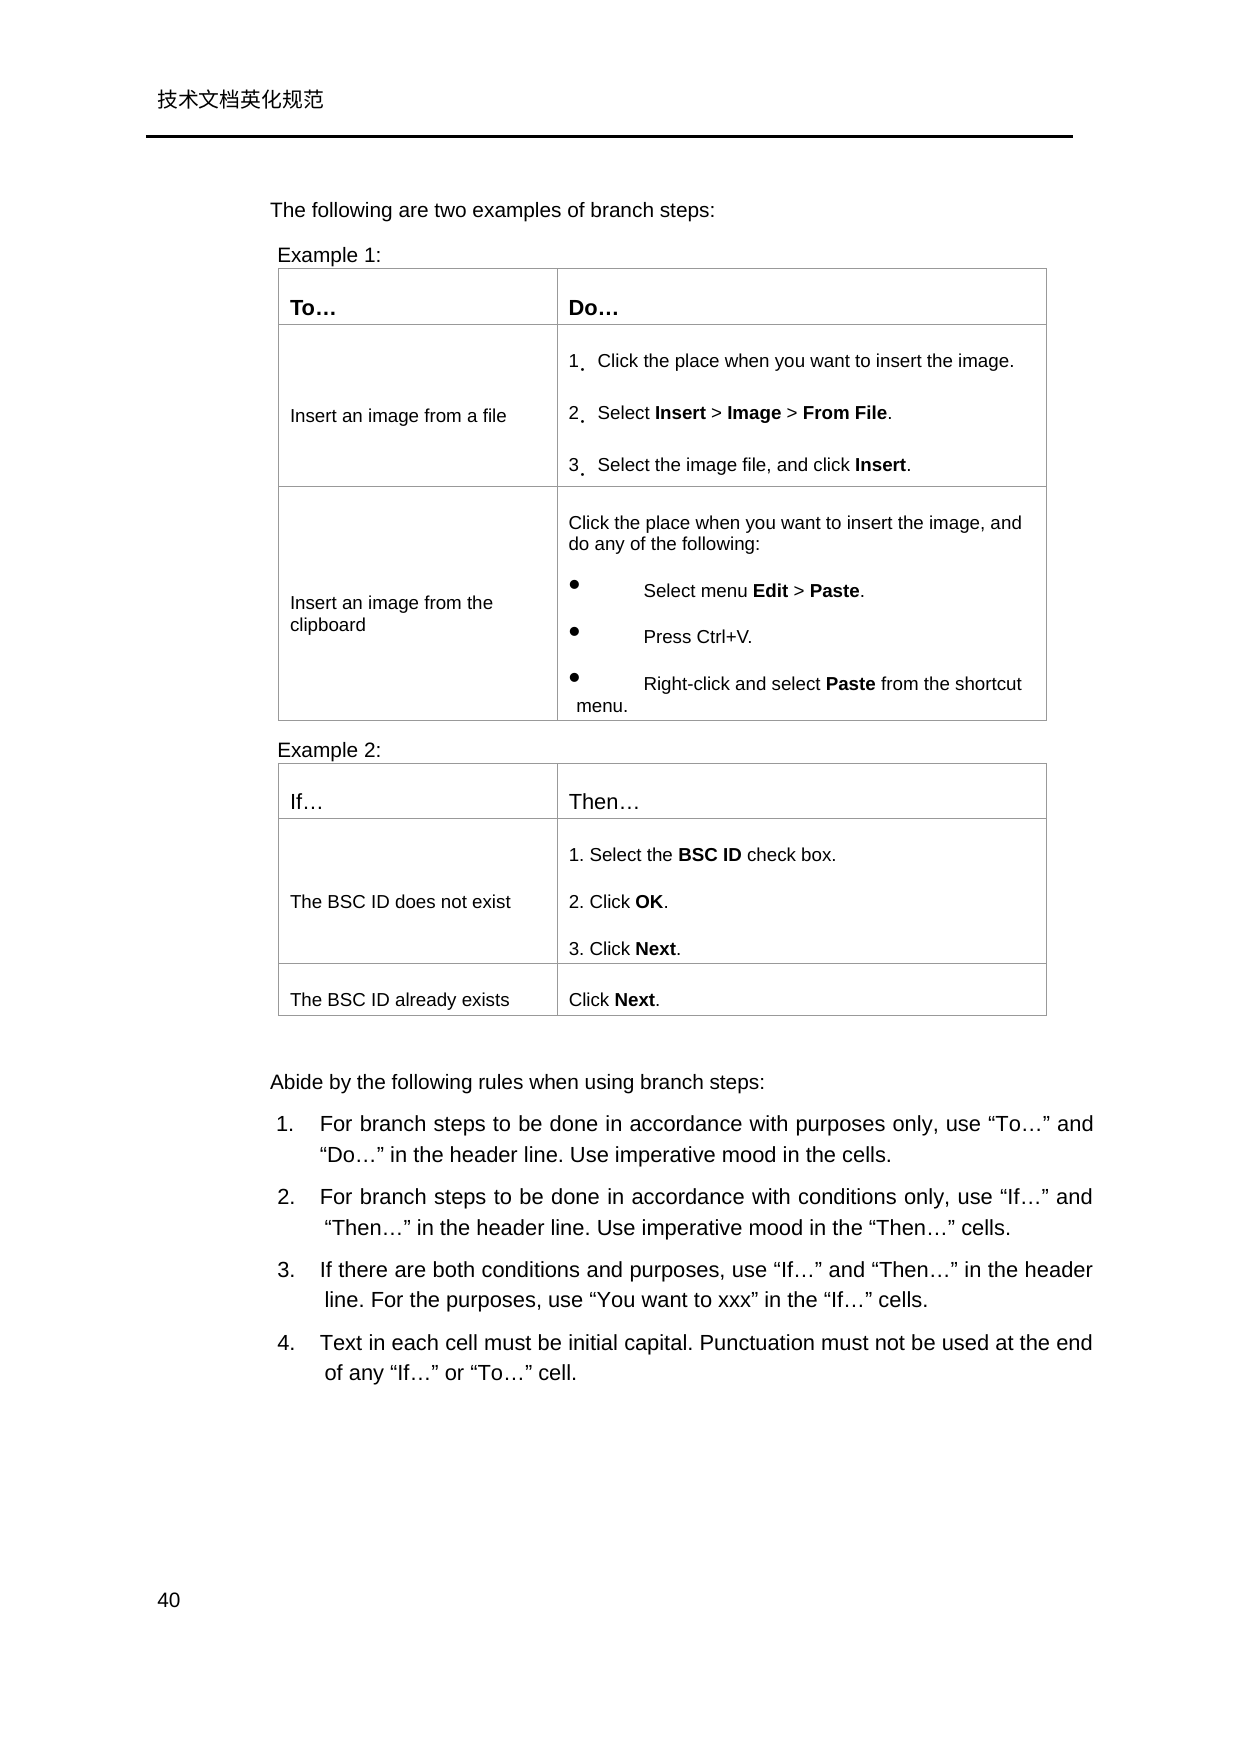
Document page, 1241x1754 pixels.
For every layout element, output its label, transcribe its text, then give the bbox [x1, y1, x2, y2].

table_cell Click Next. [558, 964, 1046, 1015]
list For branch steps to be done in accordance with conditions only, use “If…” and “Then…” in the header line. Use imperative mood in the “Then…” cells. [277, 1184, 1094, 1240]
text The following are two examples of branch steps: [270, 198, 1094, 222]
table_cell Insert an image from a file [279, 325, 557, 486]
list Text in each cell must be initial capital. Punctuation must not be used at the end of any “If…” or “To…” cell. [277, 1330, 1094, 1386]
table_header If… [279, 764, 557, 818]
text Abide by the following rules when using branch steps: [270, 1070, 1094, 1094]
table_header Then… [558, 764, 1046, 818]
table_cell The BSC ID does not exist [279, 819, 557, 963]
table_cell The BSC ID already exists [279, 964, 557, 1015]
text Example 2: [277, 734, 1094, 763]
table_cell Insert an image from the clipboard [279, 487, 557, 720]
text Example 1: [277, 239, 1094, 268]
table_cell 1．Click the place when you want to insert the image. 2．Select Insert > Image > From File. 3．Select the image file, and click Insert. [558, 325, 1046, 486]
list If there are both conditions and purposes, use “If…” and “Then…” in the header line. For the purposes, use “You want to xxx” in the “If…” cells. [277, 1257, 1094, 1313]
table_cell Click the place when you want to insert the image, and do any of the following: Select menu Edit > Paste. Press Ctrl+V. Right-click and select Paste from the shortcut menu. [558, 487, 1046, 720]
table_header Do… [558, 269, 1046, 324]
list For branch steps to be done in accordance with purposes only, use “To…” and “Do…” in the header line. Use imperative mood in the cells. [276, 1111, 1094, 1167]
table_header To… [279, 269, 557, 324]
table_cell 1. Select the BSC ID check box. 2. Click OK. 3. Click Next. [558, 819, 1046, 963]
